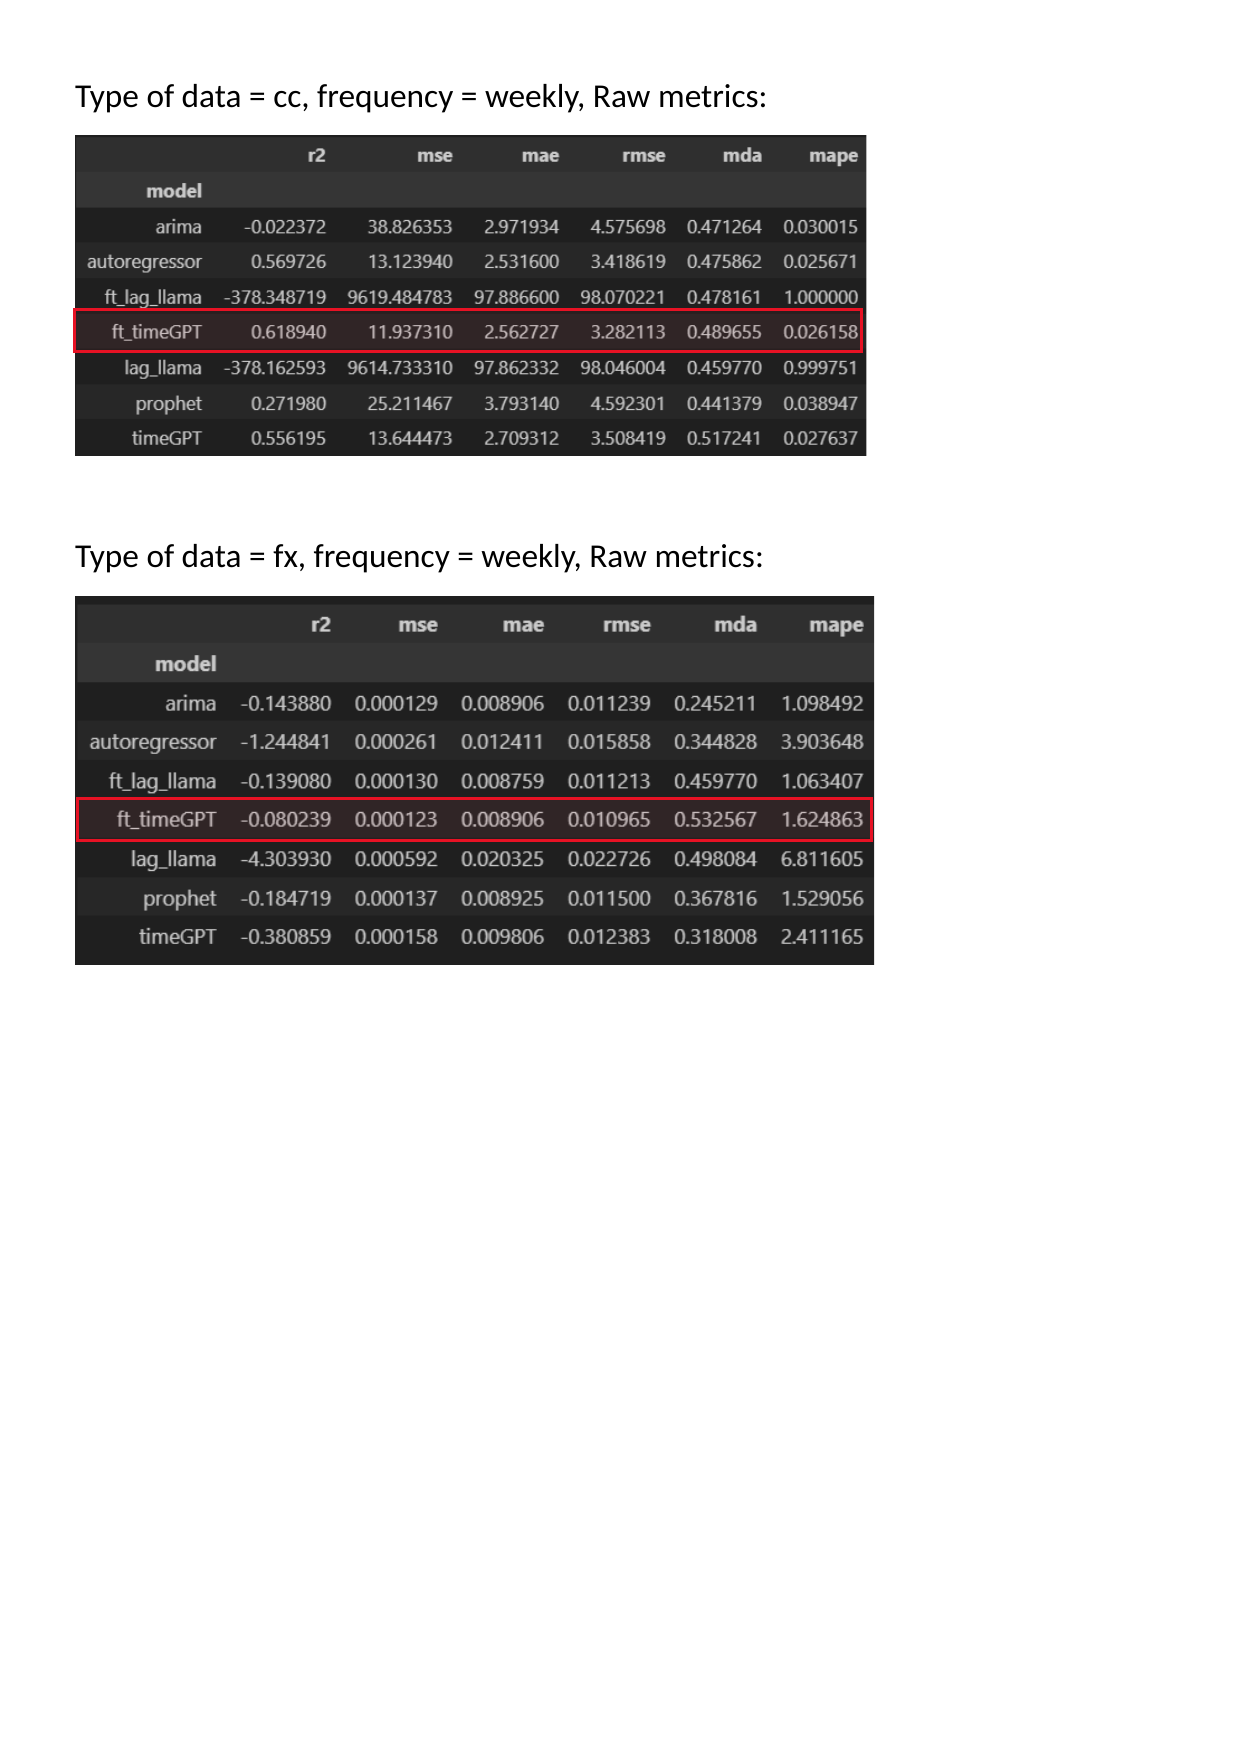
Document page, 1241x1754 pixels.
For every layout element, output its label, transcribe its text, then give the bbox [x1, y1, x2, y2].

text Type of data = cc, frequency = weekly, Raw metrics: [75, 75, 1165, 116]
text Type of data = fx, frequency = weekly, Raw metrics: [75, 536, 1165, 576]
picture [76, 311, 860, 350]
picture [75, 596, 875, 965]
picture [75, 135, 867, 456]
